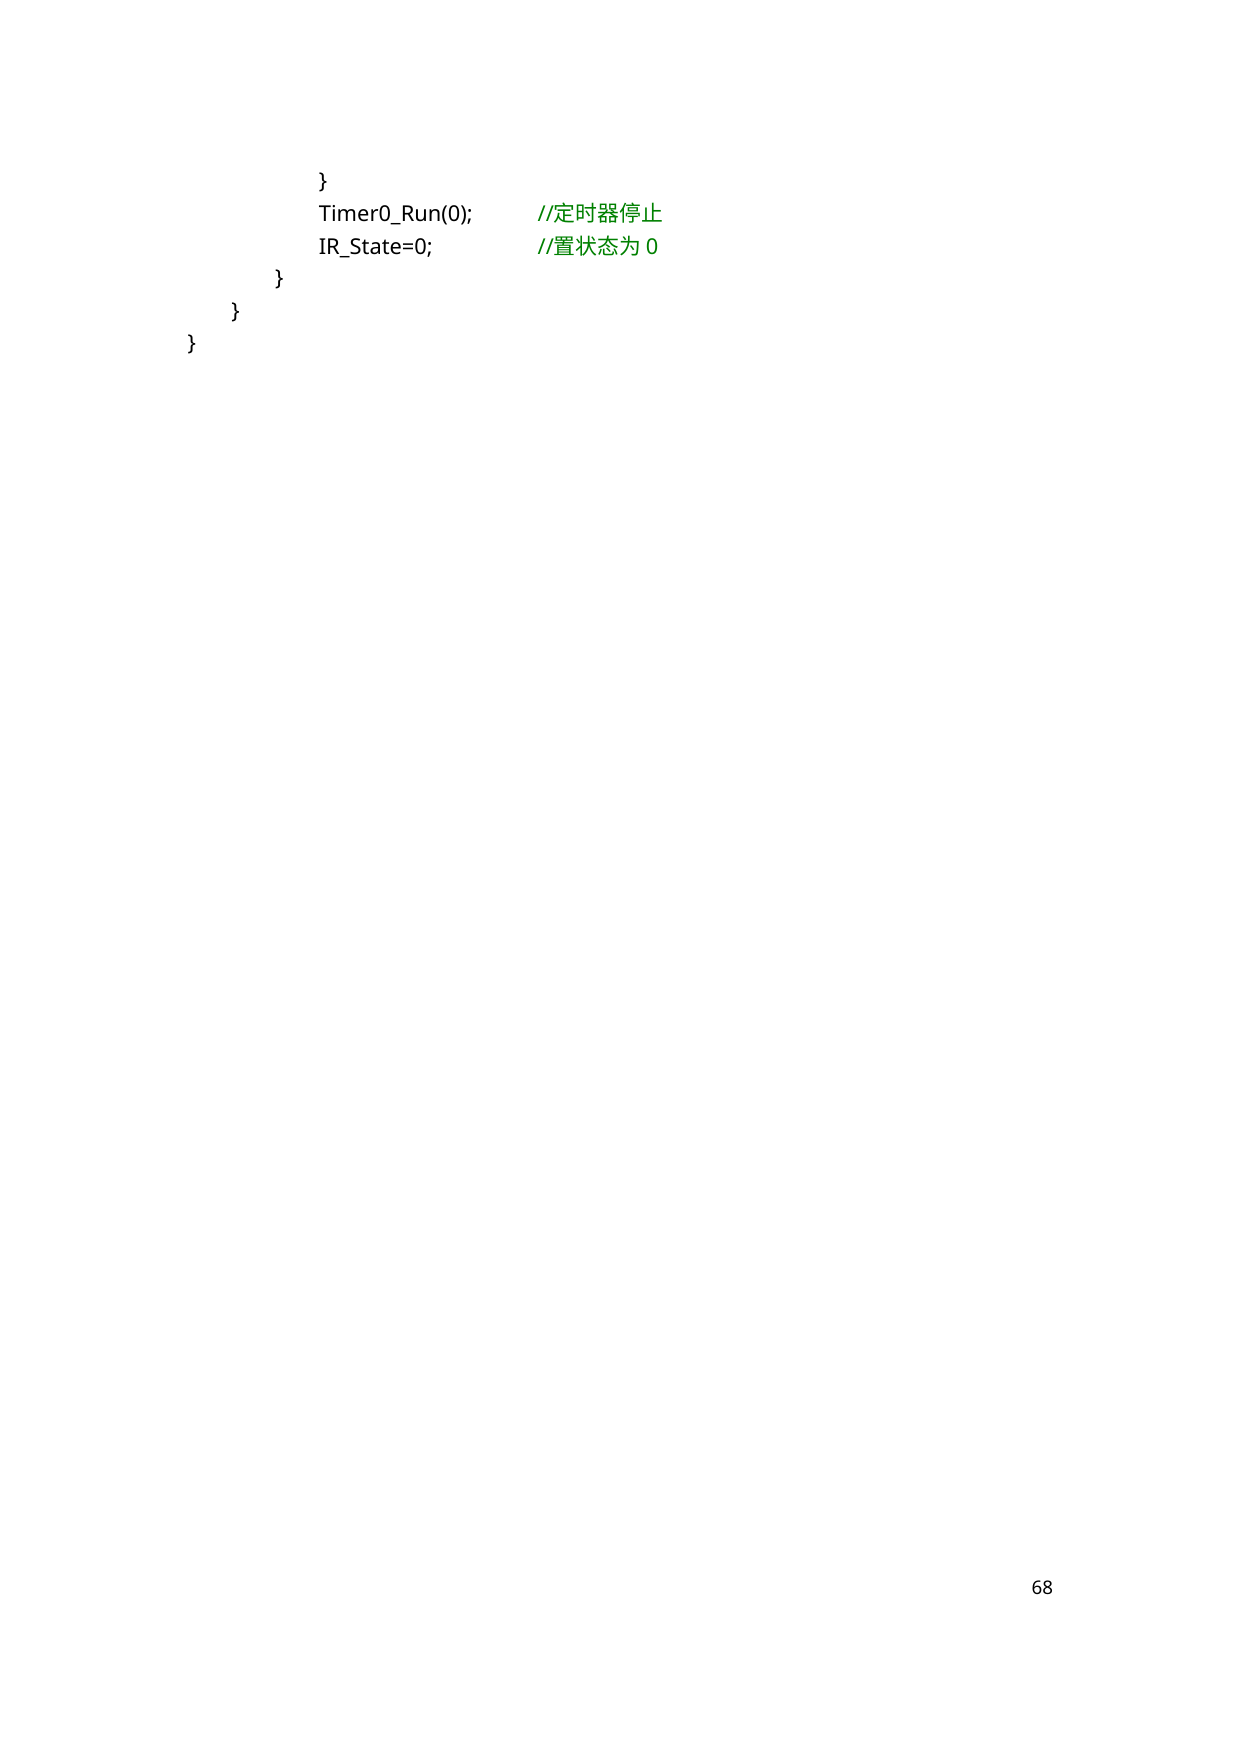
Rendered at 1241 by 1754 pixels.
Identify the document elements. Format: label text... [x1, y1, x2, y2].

text } [187, 261, 1053, 293]
text Timer0_Run(0); //定时器停止 [187, 196, 1053, 228]
text } [187, 326, 1053, 358]
text } [187, 293, 1053, 326]
text IR_State=0; //置状态为0 [187, 228, 1053, 261]
text } [187, 163, 1053, 196]
